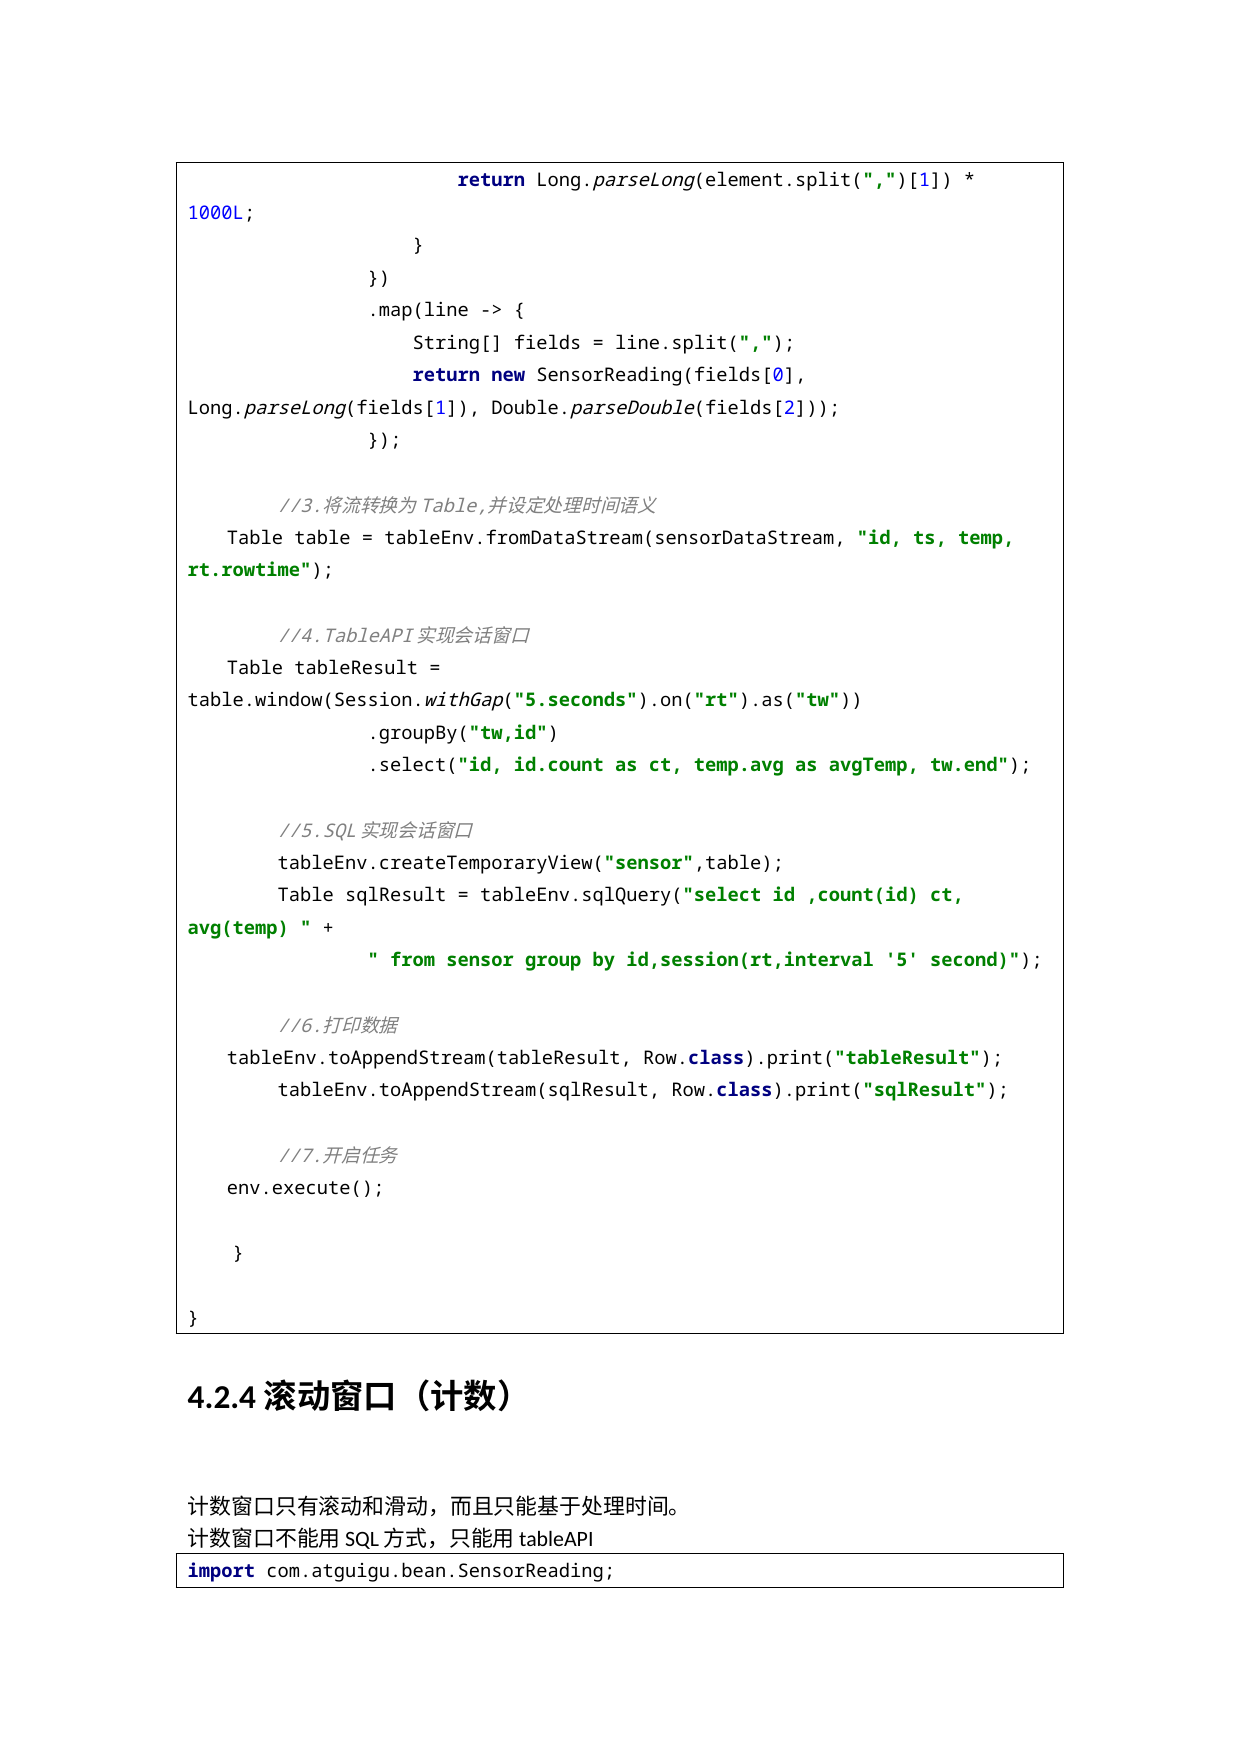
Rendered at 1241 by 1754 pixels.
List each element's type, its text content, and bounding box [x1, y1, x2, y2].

text 计数窗口只有滚动和滑动，而且只能基于处理时间。 [187, 1488, 1053, 1521]
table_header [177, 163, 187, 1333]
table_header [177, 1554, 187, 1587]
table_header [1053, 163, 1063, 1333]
subtitle 4.2.4 滚动窗口（计数） [187, 1361, 1053, 1426]
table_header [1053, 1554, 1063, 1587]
text 计数窗口不能用SQL方式，只能用tableAPI [187, 1521, 1053, 1553]
